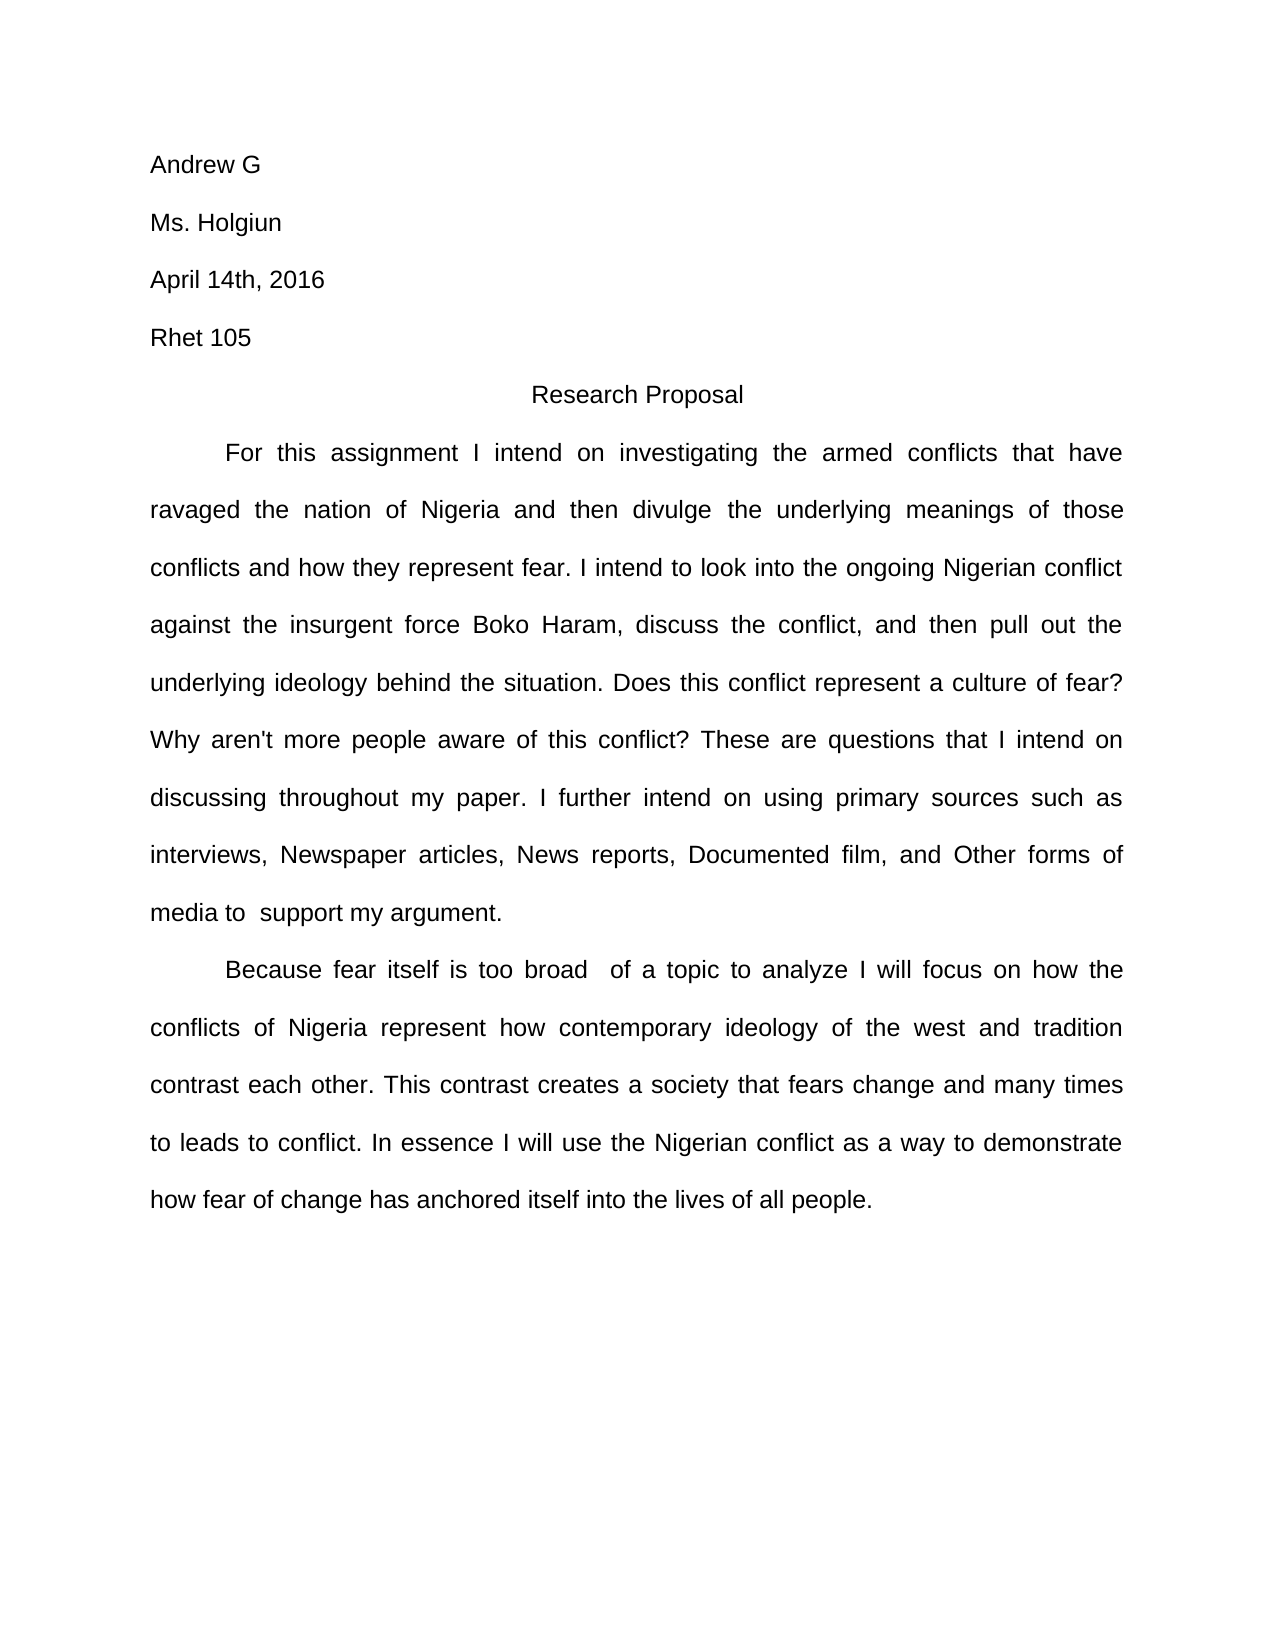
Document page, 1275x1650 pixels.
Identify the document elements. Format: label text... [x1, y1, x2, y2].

text Research Proposal [150, 380, 1125, 409]
text Andrew G [150, 150, 1125, 179]
text Rhet 105 [150, 322, 1125, 351]
text For this assignment I intend on investigating the armed conflicts that have ravaged the nation of Nigeria and then divulge the underlying meanings of those conflicts and how they represent fear. I intend to look into the ongoing Nigerian conflict against the insurgent force Boko Haram, discuss the conflict, and then pull out the underlying ideology behind the situation. Does this conflict represent a culture of fear? Why aren't more people aware of this conflict? These are questions that I intend on discussing throughout my paper. I further intend on using primary sources such as interviews, Newspaper articles, News reports, Documented film, and Other forms of media to support my argument. [150, 437, 1125, 926]
text Ms. Holgiun [150, 207, 1125, 236]
text Because fear itself is too broad of a topic to analyze I will focus on how the conflicts of Nigeria represent how contemporary ideology of the west and tradition contrast each other. This contrast creates a society that fears change and many times to leads to conflict. In essence I will use the Nigerian conflict as a way to demonstrate how fear of change has anchored itself into the lives of all people. [150, 955, 1125, 1214]
text April 14th, 2016 [150, 265, 1125, 294]
